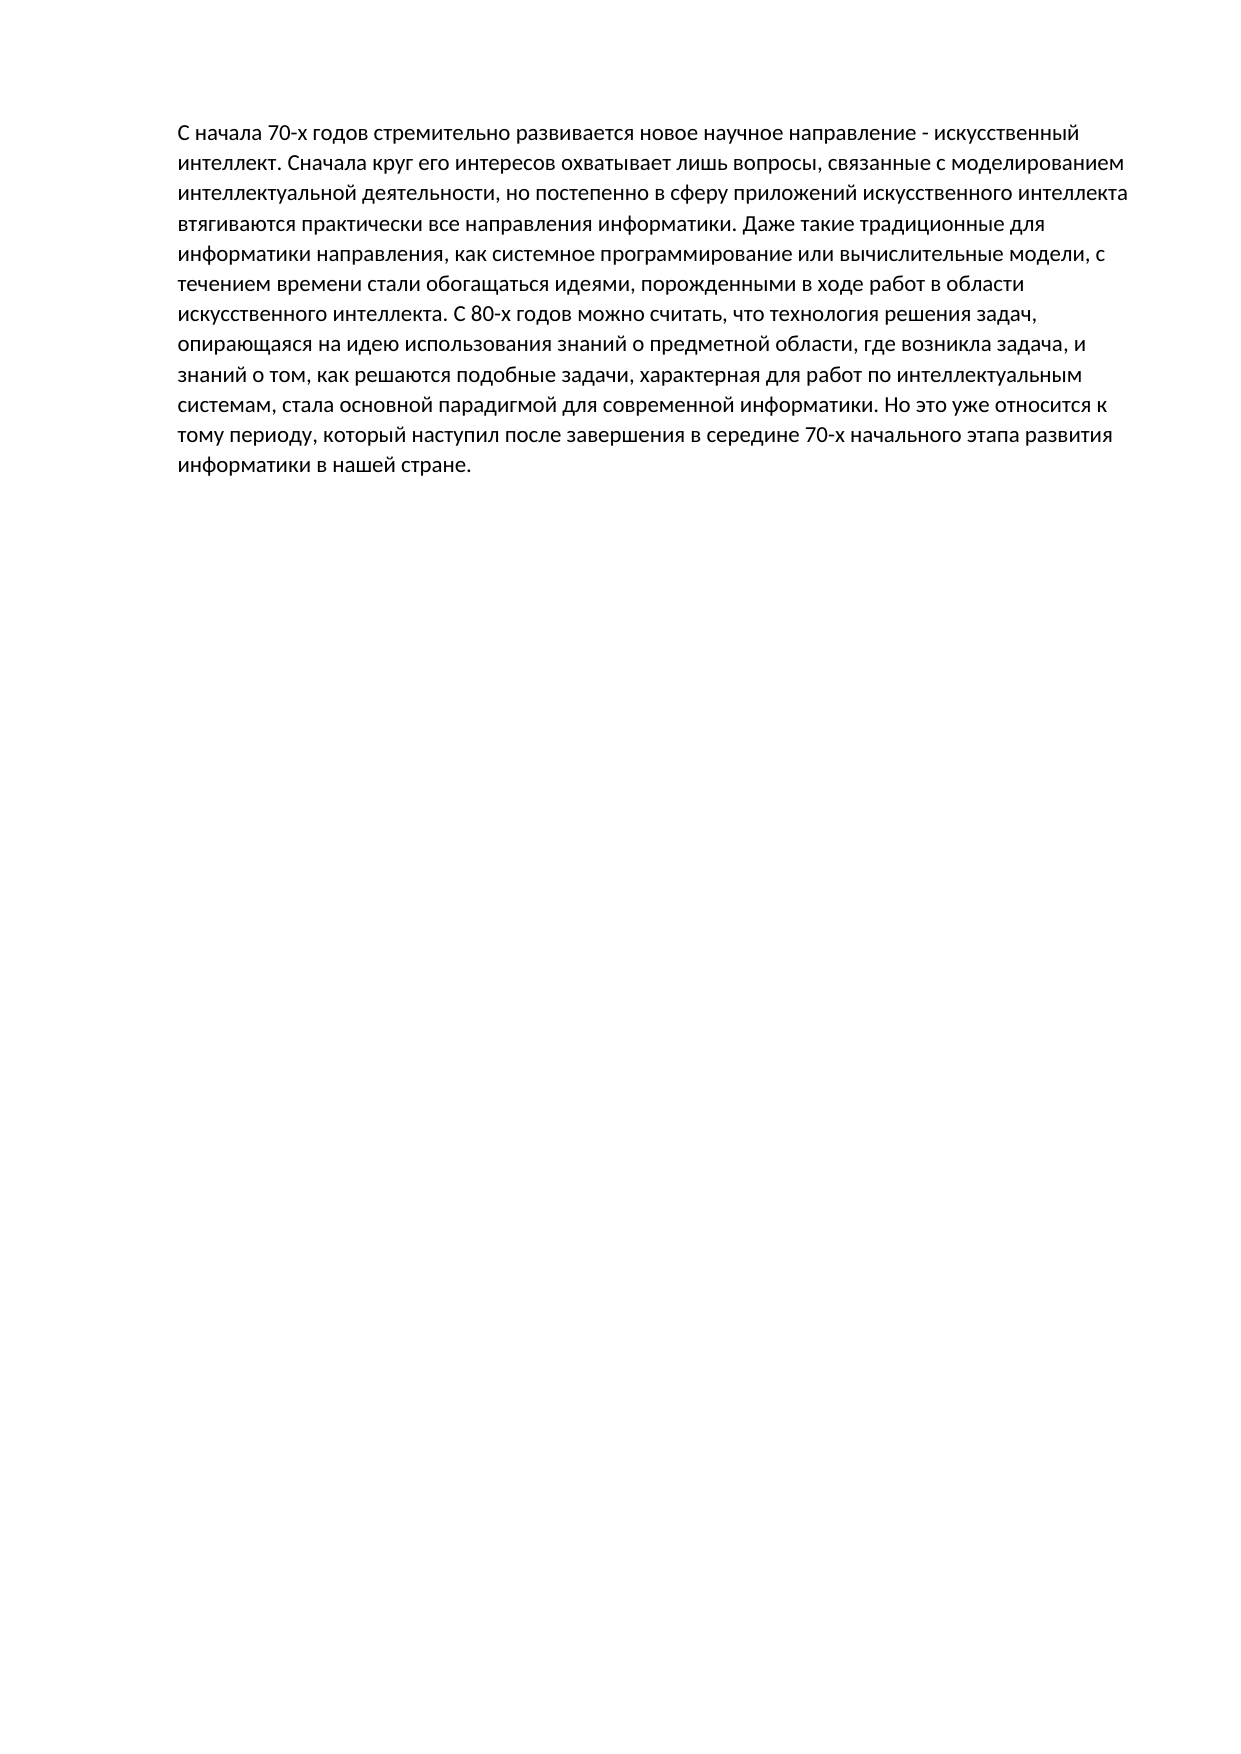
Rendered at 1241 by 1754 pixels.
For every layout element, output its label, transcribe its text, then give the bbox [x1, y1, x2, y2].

text C начала 70-х годов стремительно развивается новое научное направление - искусственный интеллект. Сначала круг его интересов охватывает лишь вопросы, связанные с моделированием интеллектуальной деятельности, но постепенно в сферу приложений искусственного интеллекта втягиваются практически все направления информатики. Даже такие традиционные для информатики направления, как системное программирование или вычислительные модели, с течением времени стали обогащаться идеями, порожденными в ходе работ в области искусственного интеллекта. С 80-х годов можно считать, что технология решения задач, опирающаяся на идею использования знаний о предметной области, где возникла задача, и знаний о том, как решаются подобные задачи, характерная для работ по интеллектуальным системам, стала основной парадигмой для современной информатики. Но это уже относится к тому периоду, который наступил после завершения в середине 70-х начального этапа развития информатики в нашей стране. [177, 118, 1152, 478]
